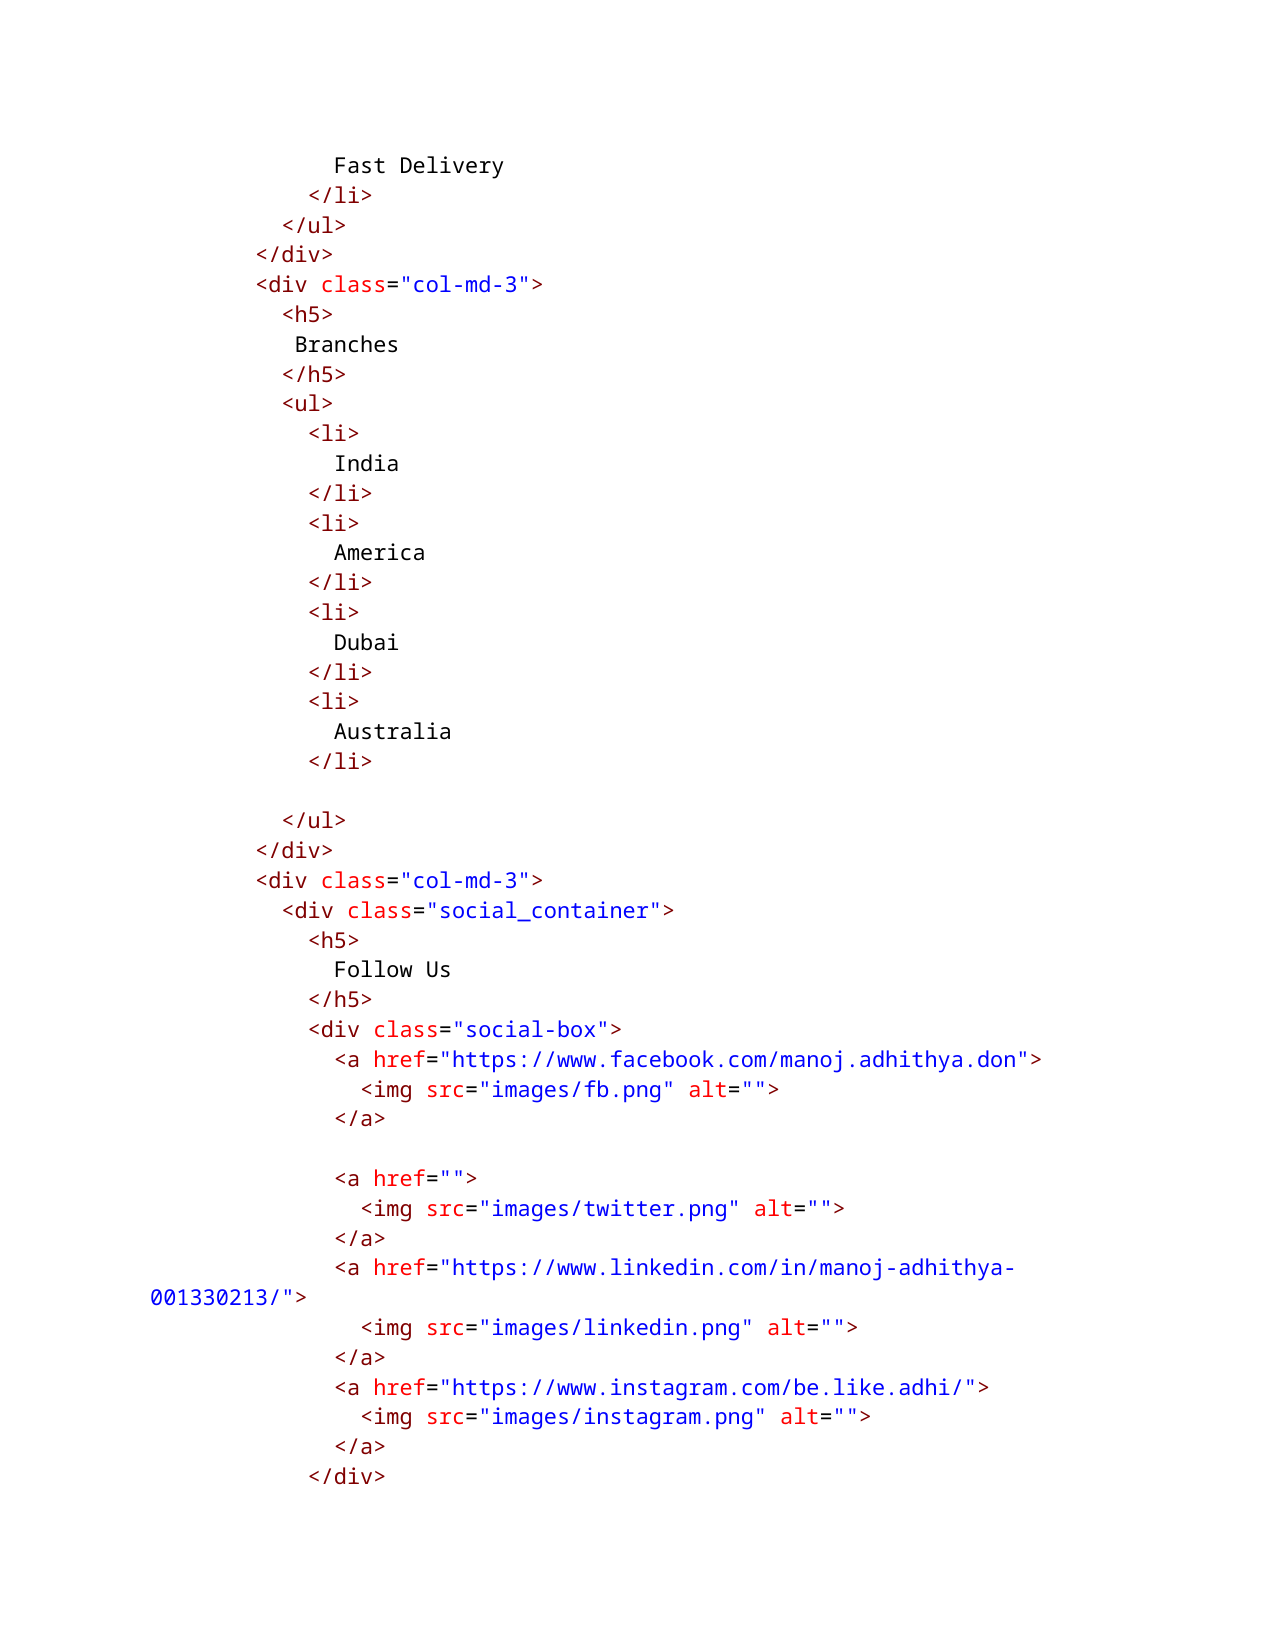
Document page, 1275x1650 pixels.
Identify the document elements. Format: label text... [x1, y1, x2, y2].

text <div class="social_container"> [150, 895, 1125, 924]
text <img src="images/twitter.png" alt=""> [150, 1193, 1125, 1222]
text Australia [150, 716, 1125, 746]
text </ul> [150, 209, 1125, 239]
text Follow Us [150, 954, 1125, 984]
text <div class="col-md-3"> [150, 269, 1125, 299]
text <img src="images/instagram.png" alt=""> [150, 1401, 1125, 1431]
text <a href=""> [150, 1163, 1125, 1193]
text <h5> [150, 924, 1125, 954]
text </a> [150, 1222, 1125, 1252]
text <a href="https://www.facebook.com/manoj.adhithya.don"> [150, 1044, 1125, 1073]
text <div class="col-md-3"> [150, 865, 1125, 895]
text </div> [150, 1461, 1125, 1491]
text <img src="images/fb.png" alt=""> [150, 1073, 1125, 1103]
text </li> [150, 567, 1125, 597]
text </a> [150, 1103, 1125, 1133]
text <a href="https://www.instagram.com/be.like.adhi/"> [150, 1371, 1125, 1401]
text Dubai [150, 627, 1125, 656]
text <li> [150, 686, 1125, 716]
text </h5> [150, 984, 1125, 1014]
text </ul> [150, 805, 1125, 835]
text Branches [150, 329, 1125, 358]
text </li> [150, 180, 1125, 209]
text <h5> [150, 299, 1125, 329]
text </div> [150, 835, 1125, 865]
text <a href="https://www.linkedin.com/in/manoj-adhithya-001330213/"> [150, 1252, 1125, 1312]
text </h5> [150, 358, 1125, 388]
text </li> [150, 478, 1125, 507]
text </div> [150, 239, 1125, 269]
text <li> [150, 597, 1125, 627]
text <li> [150, 507, 1125, 537]
text <li> [150, 418, 1125, 448]
text America [150, 537, 1125, 567]
text India [150, 448, 1125, 478]
text </li> [150, 746, 1125, 776]
text </a> [150, 1431, 1125, 1461]
text </li> [150, 656, 1125, 686]
text <ul> [150, 388, 1125, 418]
text <img src="images/linkedin.png" alt=""> [150, 1312, 1125, 1342]
text Fast Delivery [150, 150, 1125, 180]
text </a> [150, 1342, 1125, 1371]
text <div class="social-box"> [150, 1014, 1125, 1044]
